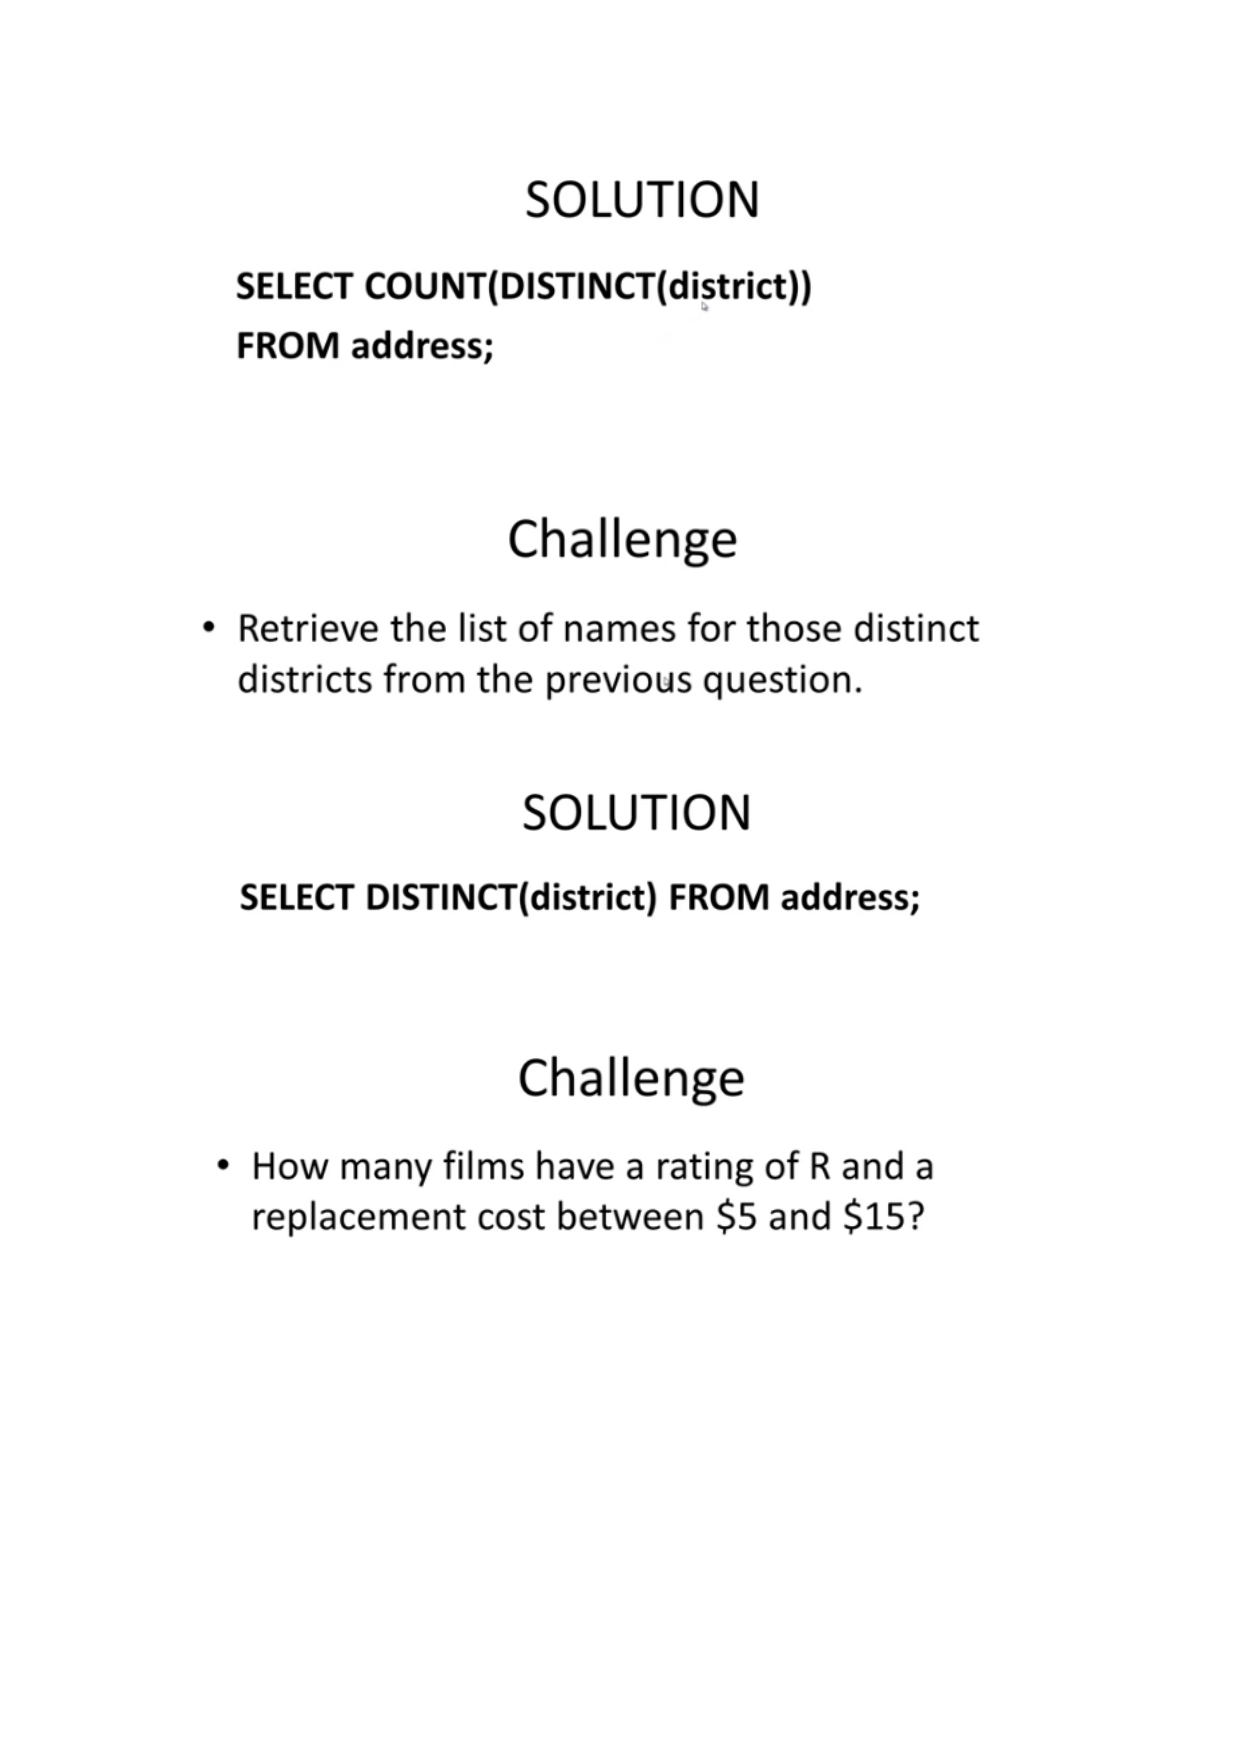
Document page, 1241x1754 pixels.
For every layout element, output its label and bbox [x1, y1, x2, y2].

picture [187, 150, 1053, 1321]
